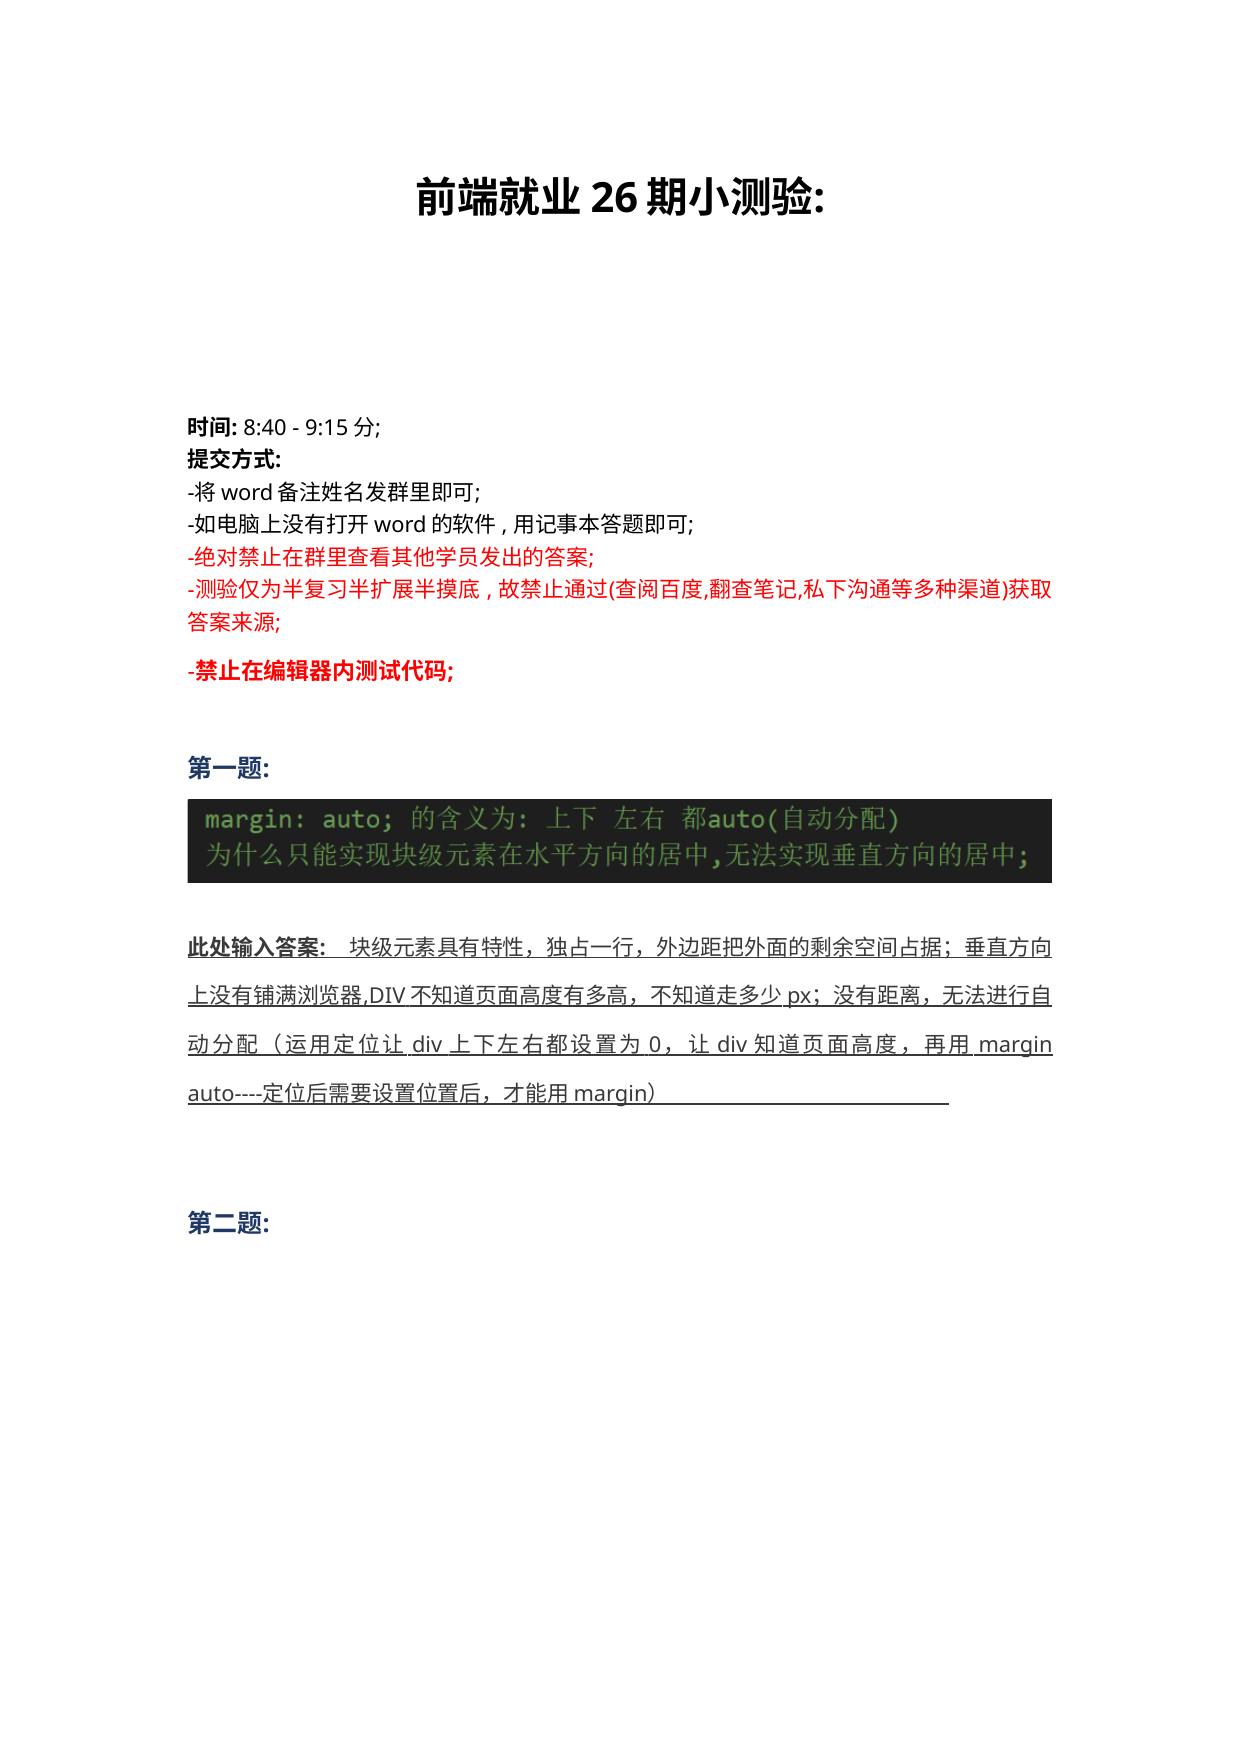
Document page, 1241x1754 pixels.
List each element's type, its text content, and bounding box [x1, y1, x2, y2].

text -测验仅为半复习半扩展半摸底 , 故禁止通过(查阅百度,翻查笔记,私下沟通等多种渠道)获取答案来源; [187, 572, 1053, 637]
text 此处输入答案: 块级元素具有特性，独占一行，外边距把外面的剩余空间占据；垂直方向上没有铺满浏览器,DIV不知道页面高度有多高，不知道走多少px；没有距离，无法进行自动分配（运用定位让div上下左右都设置为0，让div知道页面高度，再用margin auto----定位后需要设置位置后，才能用margin） [187, 1055, 1053, 1108]
text 时间: 8:40 - 9:15分; [187, 409, 1053, 442]
text 第二题: [187, 1189, 1053, 1254]
text -绝对禁止在群里查看其他学员发出的答案; [187, 539, 1053, 572]
text 第一题: [187, 734, 1053, 799]
text -如电脑上没有打开word的软件 , 用记事本答题即可; [187, 507, 1053, 539]
text 提交方式: [187, 442, 1053, 474]
picture [187, 799, 1052, 883]
text 前端就业26期小测验: [187, 162, 1053, 227]
text -将word备注姓名发群里即可; [187, 474, 1053, 507]
text -禁止在编辑器内测试代码; [187, 637, 1053, 702]
text 此处输入答案: 块级元素具有特性，独占一行，外边距把外面的剩余空间占据；垂直方向上没有铺满浏览器,DIV不知道页面高度有多高，不知道走多少px；没有距离，无法进行自动分配（运用定位让div上下左右都设置为0，让div知道页面高度，再用margin auto----定位后需要设置位置后，才能用margin） [187, 929, 1053, 1054]
